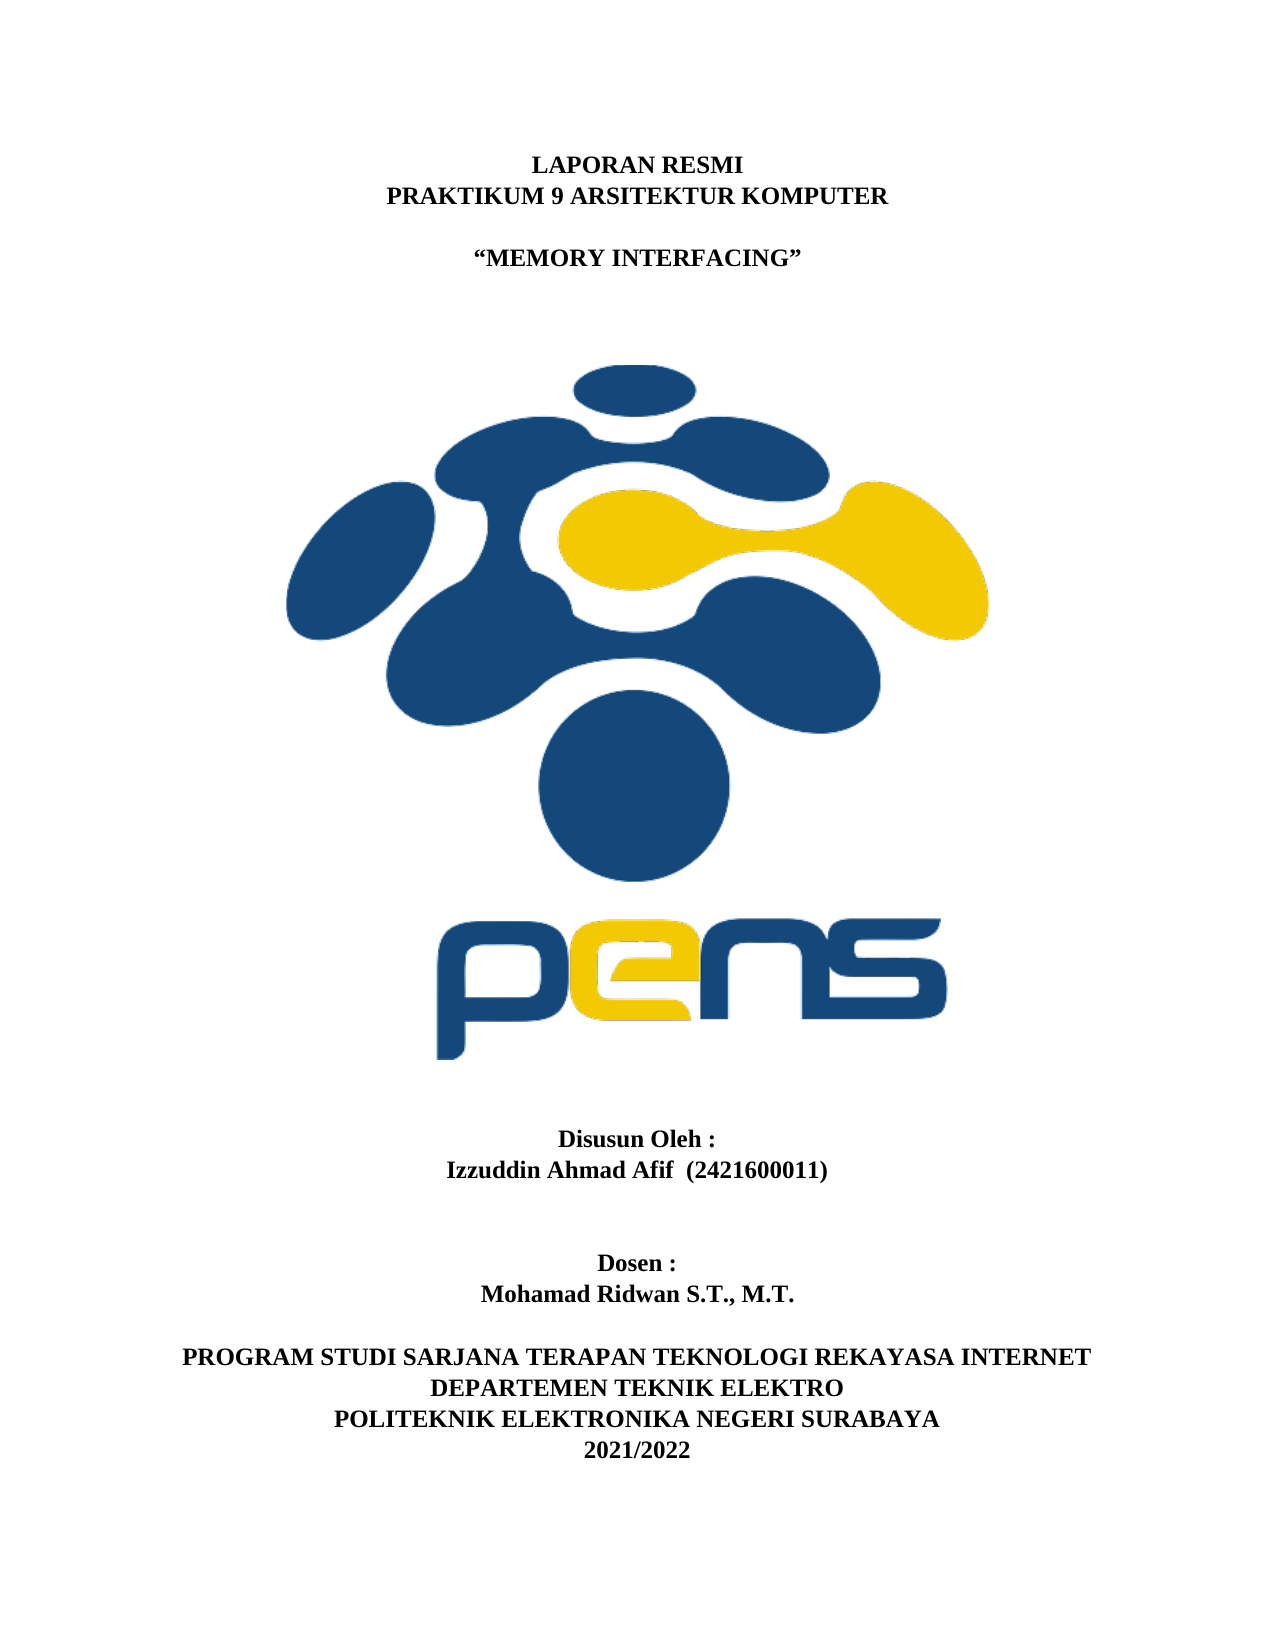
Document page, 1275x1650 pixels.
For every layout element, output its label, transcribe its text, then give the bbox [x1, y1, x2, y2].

text Disusun Oleh : [149, 1124, 1125, 1153]
text Izzuddin Ahmad Afif (2421600011) [149, 1155, 1125, 1184]
text DEPARTEMEN TEKNIK ELEKTRO [149, 1373, 1125, 1401]
text PROGRAM STUDI SARJANA TERAPAN TEKNOLOGI REKAYASA INTERNET [149, 1342, 1125, 1370]
text 2021/2022 [149, 1435, 1125, 1463]
text POLITEKNIK ELEKTRONIKA NEGERI SURABAYA [149, 1404, 1125, 1432]
text PRAKTIKUM 9 ARSITEKTUR KOMPUTER [150, 181, 1125, 210]
text Mohamad Ridwan S.T., M.T. [150, 1279, 1125, 1308]
text LAPORAN RESMI [150, 150, 1125, 179]
picture [286, 365, 989, 1060]
text Dosen : [149, 1248, 1125, 1277]
text “MEMORY INTERFACING” [150, 243, 1125, 272]
